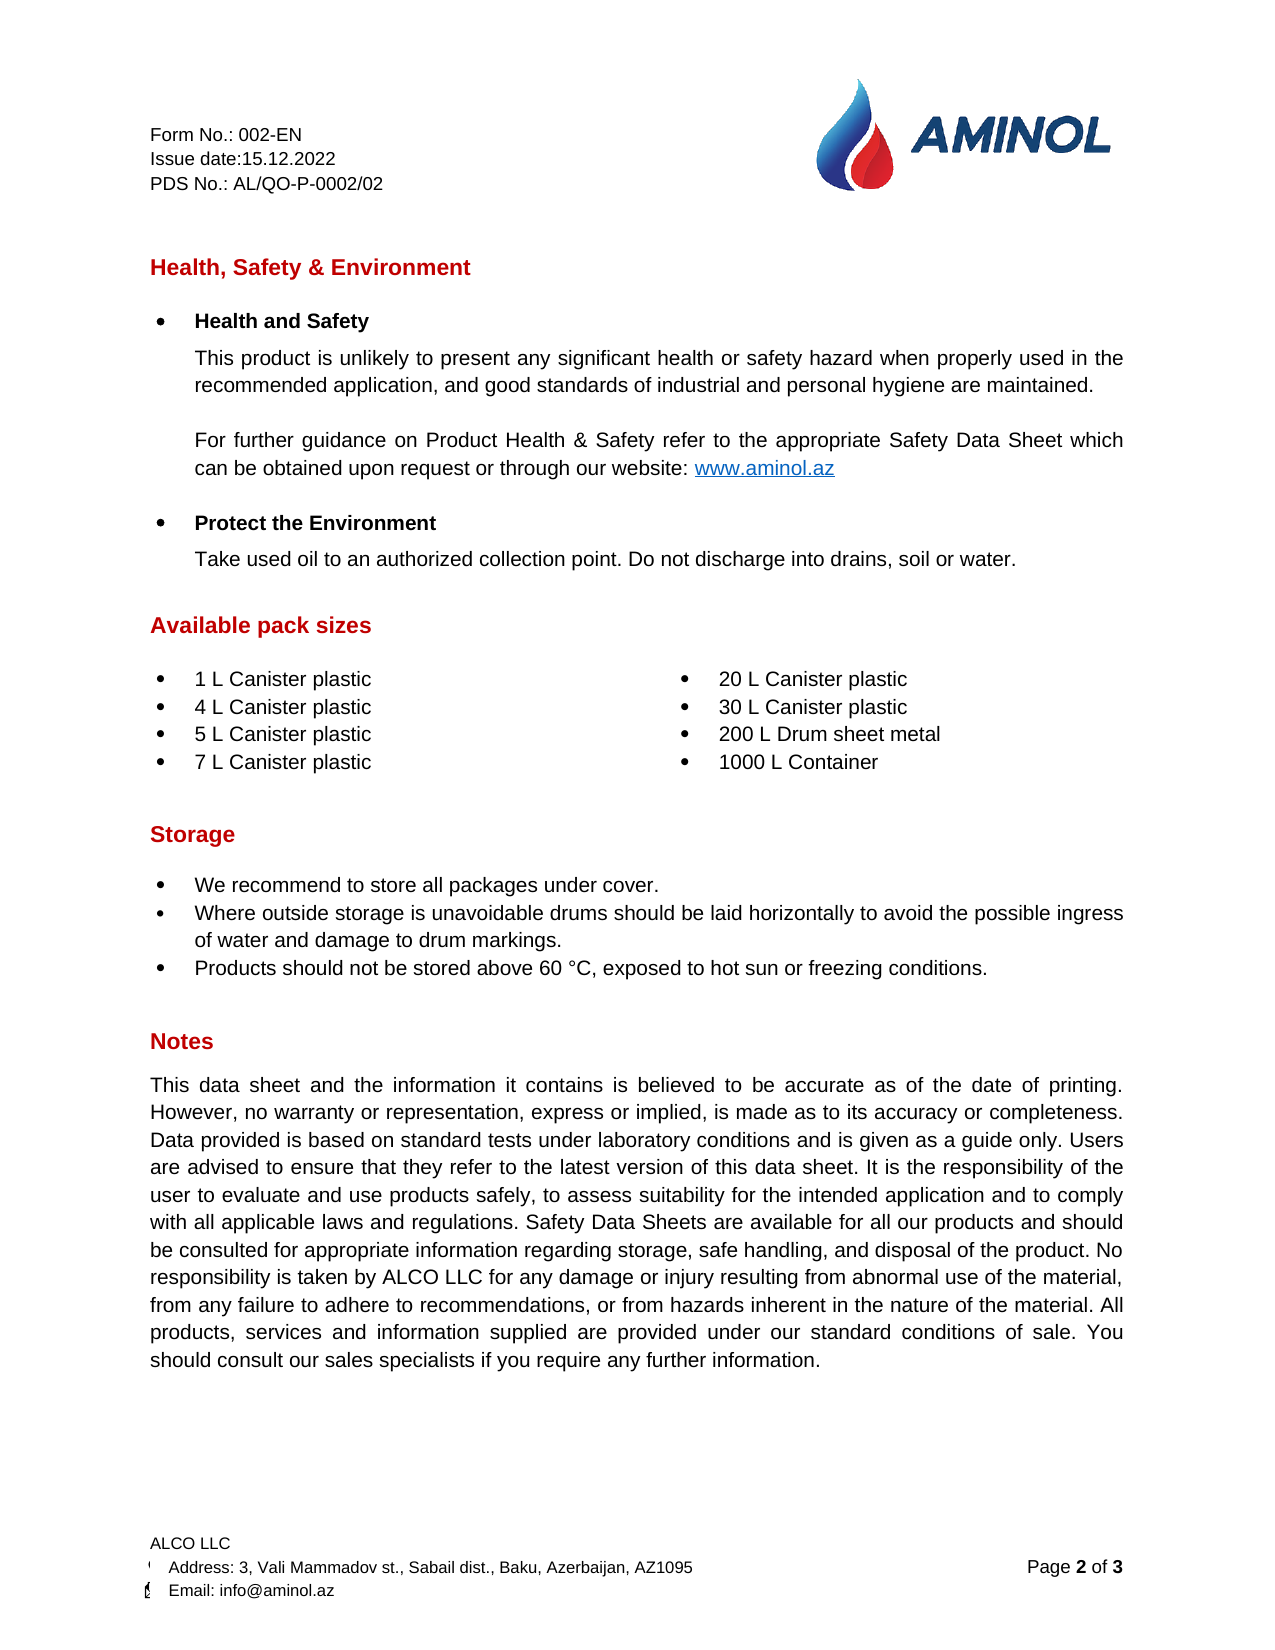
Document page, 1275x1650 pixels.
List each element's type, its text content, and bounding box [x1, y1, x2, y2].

text Health, Safety & Environment [150, 254, 1125, 280]
picture [142, 1556, 150, 1579]
list 200 L Drum sheet metal [681, 722, 1125, 746]
text This data sheet and the information it contains is believed to be accurate as of the date of printing. However, no warranty or representation, express or implied, is made as to its accuracy or completeness. Data provided is based on standard tests under laboratory conditions and is given as a guide only. Users are advised to ensure that they refer to the latest version of this data sheet. It is the responsibility of the user to evaluate and use products safely, to assess suitability for the intended application and to comply with all applicable laws and regulations. Safety Data Sheets are available for all our products and should be consulted for appropriate information regarding storage, safe handling, and disposal of the product. No responsibility is taken by ALCO LLC for any damage or injury resulting from abnormal use of the material, from any failure to adhere to recommendations, or from hazards inherent in the nature of the material. All products, services and information supplied are provided under our standard conditions of sale. You should consult our sales specialists if you require any further information. [150, 1073, 1125, 1372]
picture [143, 1580, 150, 1599]
text Storage [150, 821, 1125, 847]
list Take used oil to an authorized collection point. Do not discharge into drains, soil or water. [194, 546, 1125, 570]
list 7 L Canister plastic [157, 750, 601, 774]
list 1 L Canister plastic [157, 667, 601, 691]
list Products should not be stored above 60 °C, exposed to hot sun or freezing conditions. [157, 956, 1125, 980]
text This product is unlikely to present any significant health or safety hazard when properly used in the recommended application, and good standards of industrial and personal hygiene are maintained. [194, 345, 1125, 397]
list Where outside storage is unavoidable drums should be laid horizontally to avoid the possible ingress of water and damage to drum markings. [157, 901, 1125, 952]
list Health and Safety [157, 309, 1125, 333]
list 20 L Canister plastic [681, 667, 1125, 691]
text Available pack sizes [150, 612, 1125, 638]
list 30 L Canister plastic [681, 695, 1125, 719]
picture [806, 74, 1125, 198]
list Protect the Environment [157, 510, 1125, 534]
list 1000 L Container [681, 750, 1125, 774]
text Notes [150, 1028, 1125, 1054]
text For further guidance on Product Health & Safety refer to the appropriate Safety Data Sheet which can be obtained upon request or through our website: www.aminol.az [194, 428, 1125, 479]
list We recommend to store all packages under cover. [157, 873, 1125, 897]
list 5 L Canister plastic [157, 722, 601, 746]
list 4 L Canister plastic [157, 695, 601, 719]
